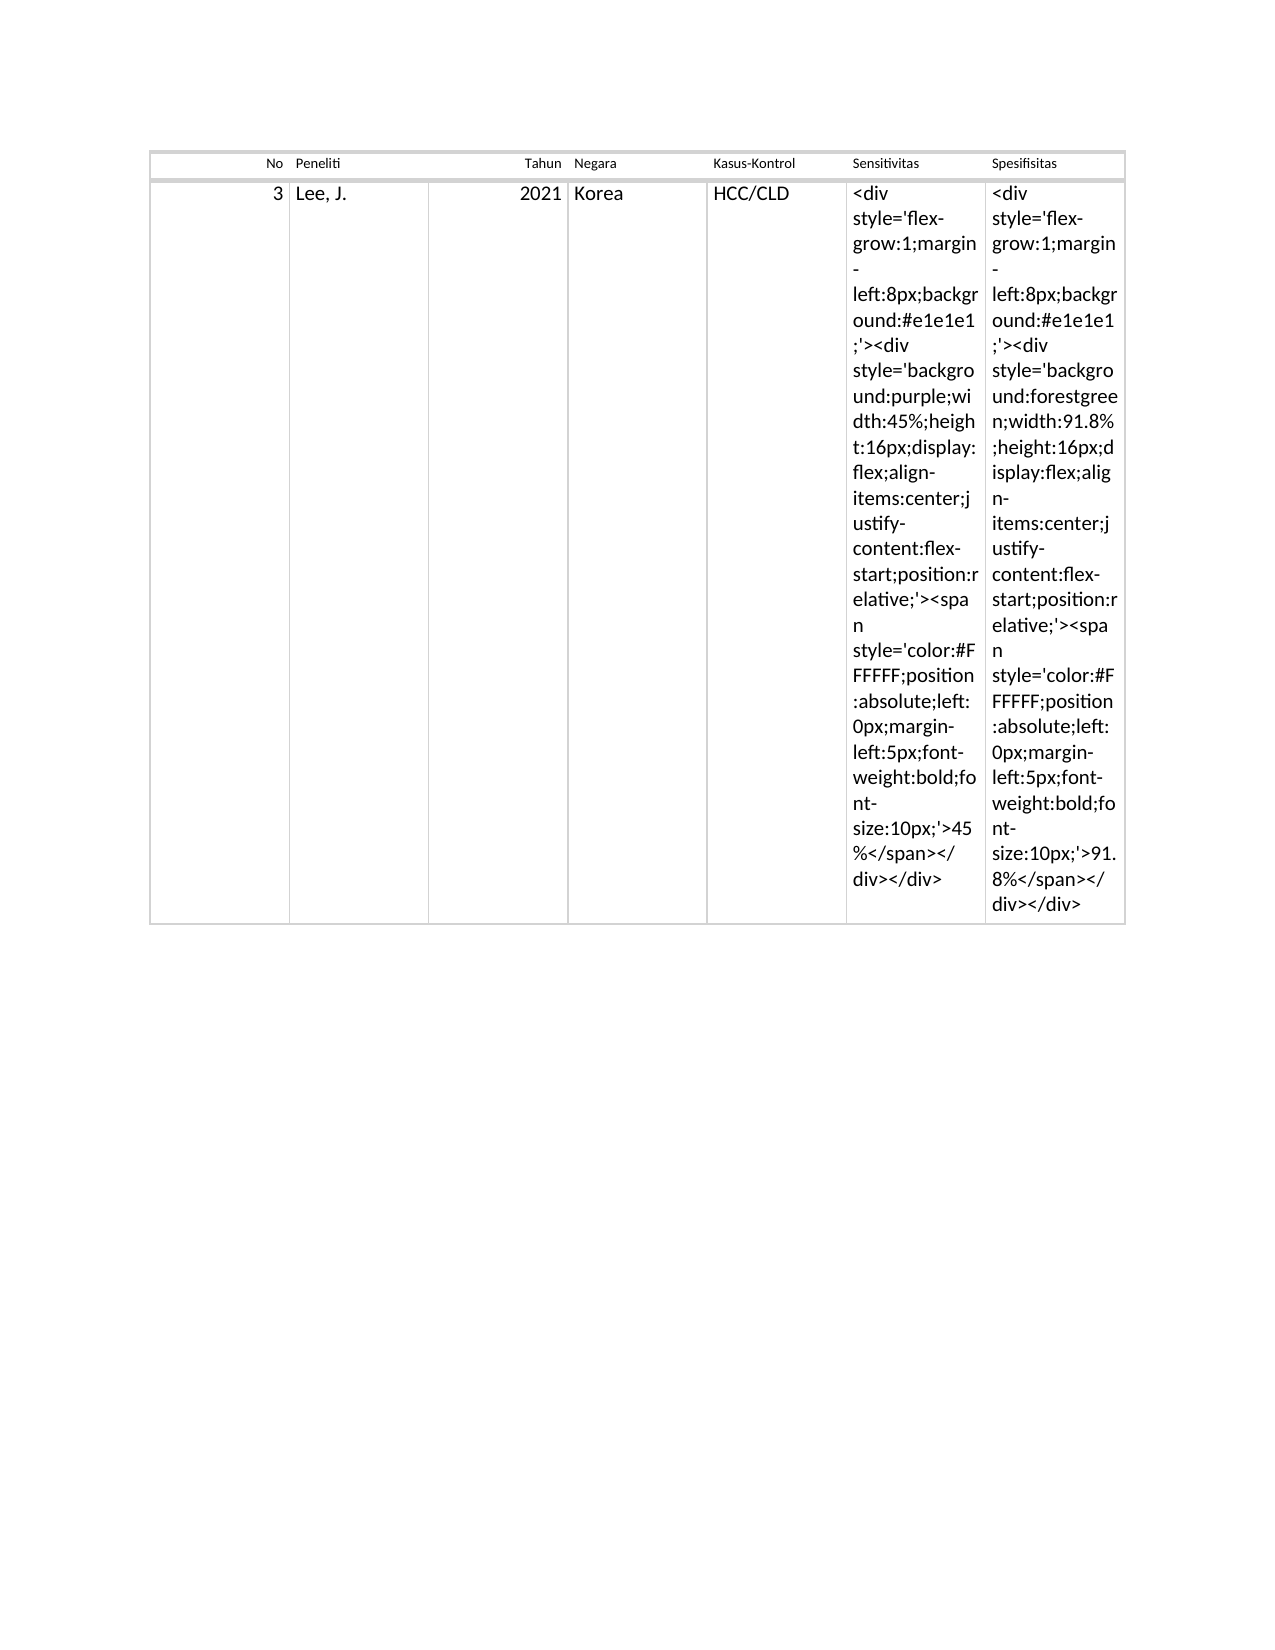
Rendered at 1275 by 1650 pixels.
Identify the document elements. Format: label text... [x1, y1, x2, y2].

table_header No [151, 154, 289, 178]
table_cell 2021 [429, 183, 567, 923]
table_header Negara [568, 154, 707, 178]
table_cell <div style='flex-grow:1;margin-left:8px;background:#e1e1e1;'><div style='background:purple;width:45%;height:16px;display:flex;align-items:center;justify-content:flex-start;position:relative;'><span style='color:#FFFFFF;position:absolute;left:0px;margin-left:5px;font-weight:bold;font-size:10px;'>45%</span></div></div> [847, 183, 985, 923]
table_cell Lee, J. [290, 183, 428, 923]
table_cell Korea [569, 183, 706, 923]
table_header Spesifisitas [986, 154, 1124, 178]
table_header Tahun [429, 154, 568, 178]
table_header Peneliti [289, 154, 428, 178]
table_header Sensitivitas [846, 154, 986, 178]
table_cell 3 [151, 183, 289, 923]
table_header Kasus-Kontrol [707, 154, 846, 178]
table_cell <div style='flex-grow:1;margin-left:8px;background:#e1e1e1;'><div style='background:forestgreen;width:91.8%;height:16px;display:flex;align-items:center;justify-content:flex-start;position:relative;'><span style='color:#FFFFFF;position:absolute;left:0px;margin-left:5px;font-weight:bold;font-size:10px;'>91.8%</span></div></div> [986, 183, 1124, 923]
table_cell HCC/CLD [708, 183, 846, 923]
